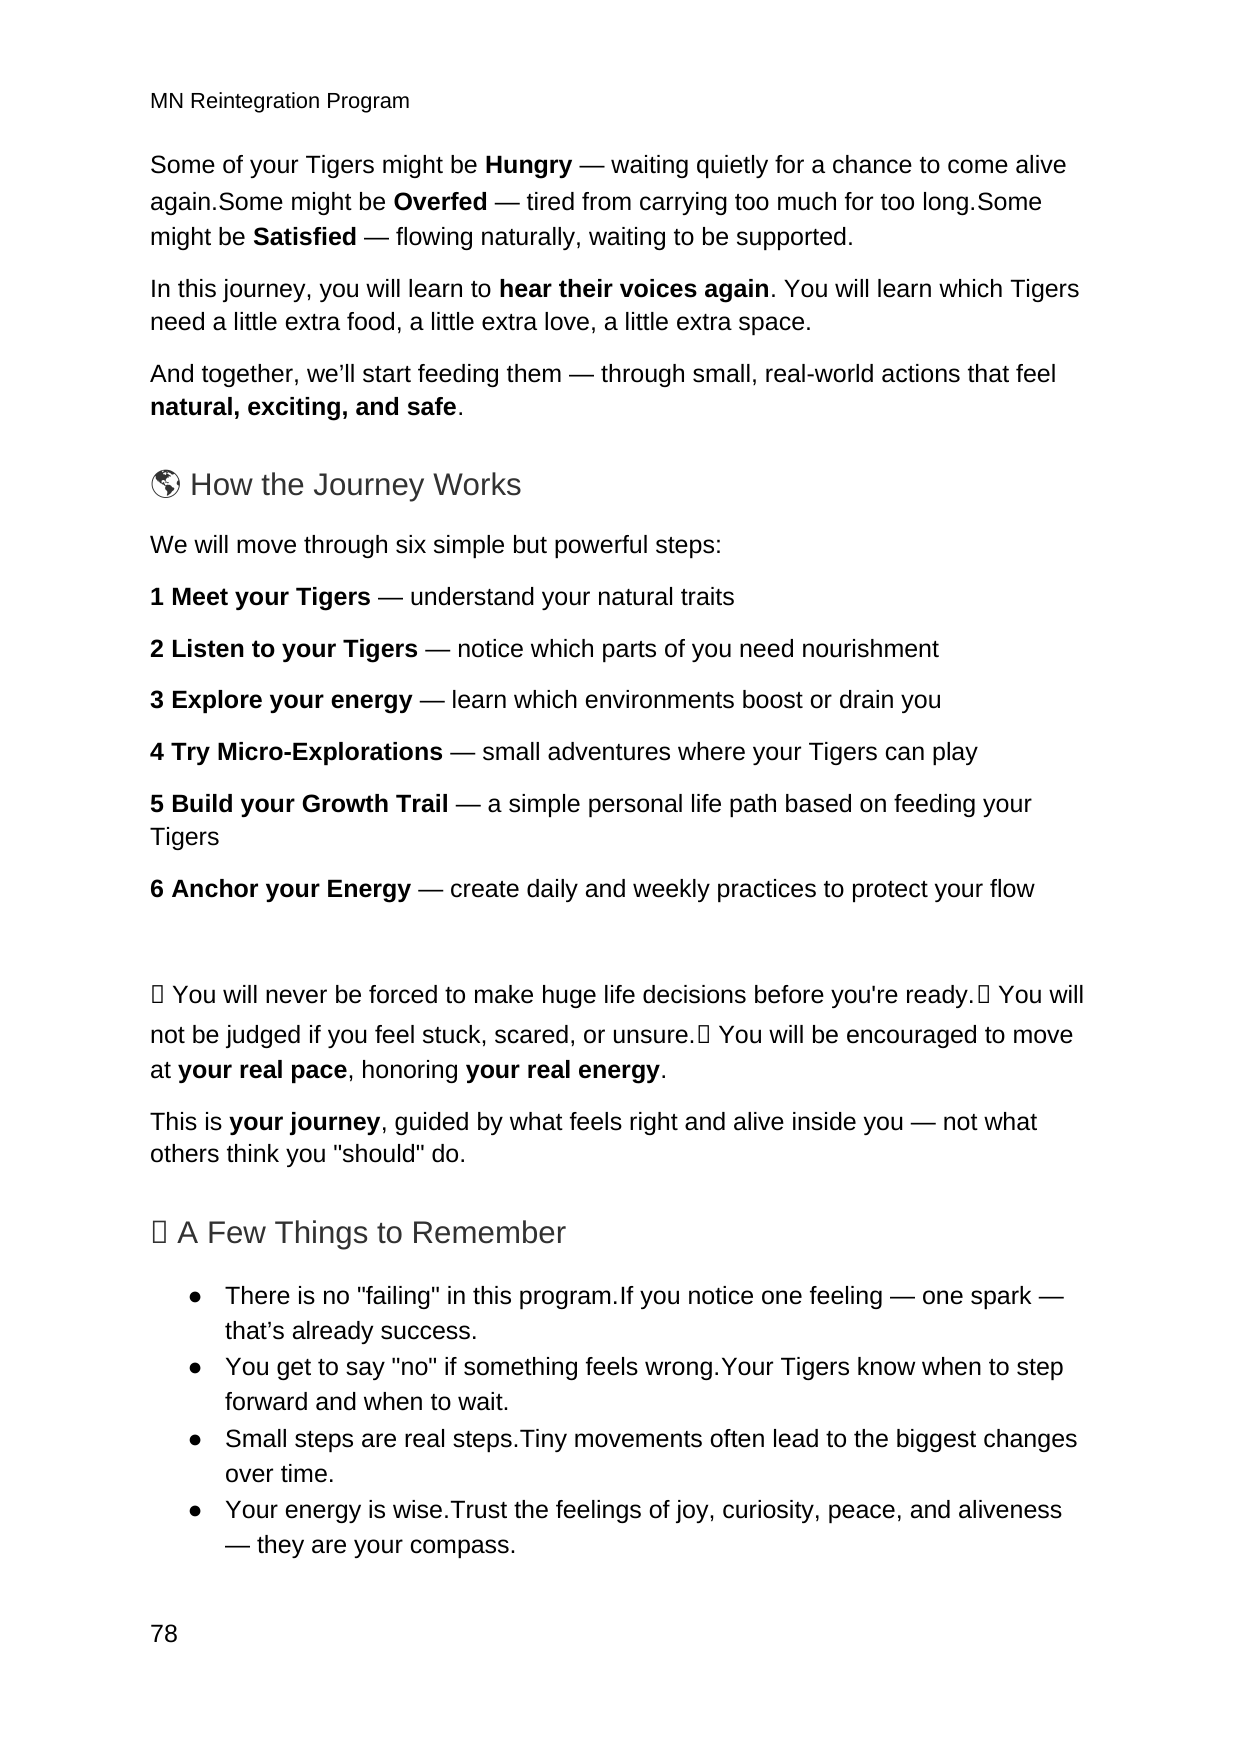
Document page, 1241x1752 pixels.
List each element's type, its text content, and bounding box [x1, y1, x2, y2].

text And together, we’ll start feeding them — through small, real-world actions that feel natural, exciting, and safe. [150, 359, 1090, 421]
text In this journey, you will learn to hear their voices again. You will learn which Tigers need a little extra food, a little extra love, a little extra space. [150, 274, 1090, 336]
list Your energy is wise. Trust the feelings of joy, curiosity, peace, and aliveness — they are your compass. [187, 1492, 1090, 1559]
text This is your journey, guided by what feels right and alive inside you — not what others think you "should" do. [150, 1106, 1090, 1168]
text Some of your Tigers might be Hungry — waiting quietly for a chance to come alive again. Some might be Overfed — tired from carrying too much for too long. Some might be Satisfied — flowing naturally, waiting to be supported. [150, 150, 1090, 251]
subtitle 🧡 A Few Things to Remember [150, 1210, 1090, 1253]
subtitle 🌎 How the Journey Works [150, 462, 1090, 505]
text 3 Explore your energy — learn which environments boost or drain you [150, 685, 1090, 714]
text 5 Build your Growth Trail — a simple personal life path based on feeding your Tigers [150, 789, 1090, 851]
text ✅ You will never be forced to make huge life decisions before you're ready. ✅ You will not be judged if you feel stuck, scared, or unsure. ✅ You will be encouraged to move at your real pace, honoring your real energy. [150, 977, 1090, 1083]
text 6 Anchor your Energy — create daily and weekly practices to protect your flow [150, 874, 1090, 902]
text We will move through six simple but powerful steps: [150, 530, 1090, 559]
list You get to say "no" if something feels wrong. Your Tigers know when to step forward and when to wait. [187, 1349, 1090, 1416]
text 4 Try Micro-Explorations — small adventures where your Tigers can play [150, 737, 1090, 766]
text 2 Listen to your Tigers — notice which parts of you need nourishment [150, 633, 1090, 662]
text 1 Meet your Tigers — understand your natural traits [150, 582, 1090, 611]
list Small steps are real steps. Tiny movements often lead to the biggest changes over time. [187, 1420, 1090, 1487]
list There is no "failing" in this program. If you notice one feeling — one spark — that’s already success. [187, 1278, 1090, 1345]
